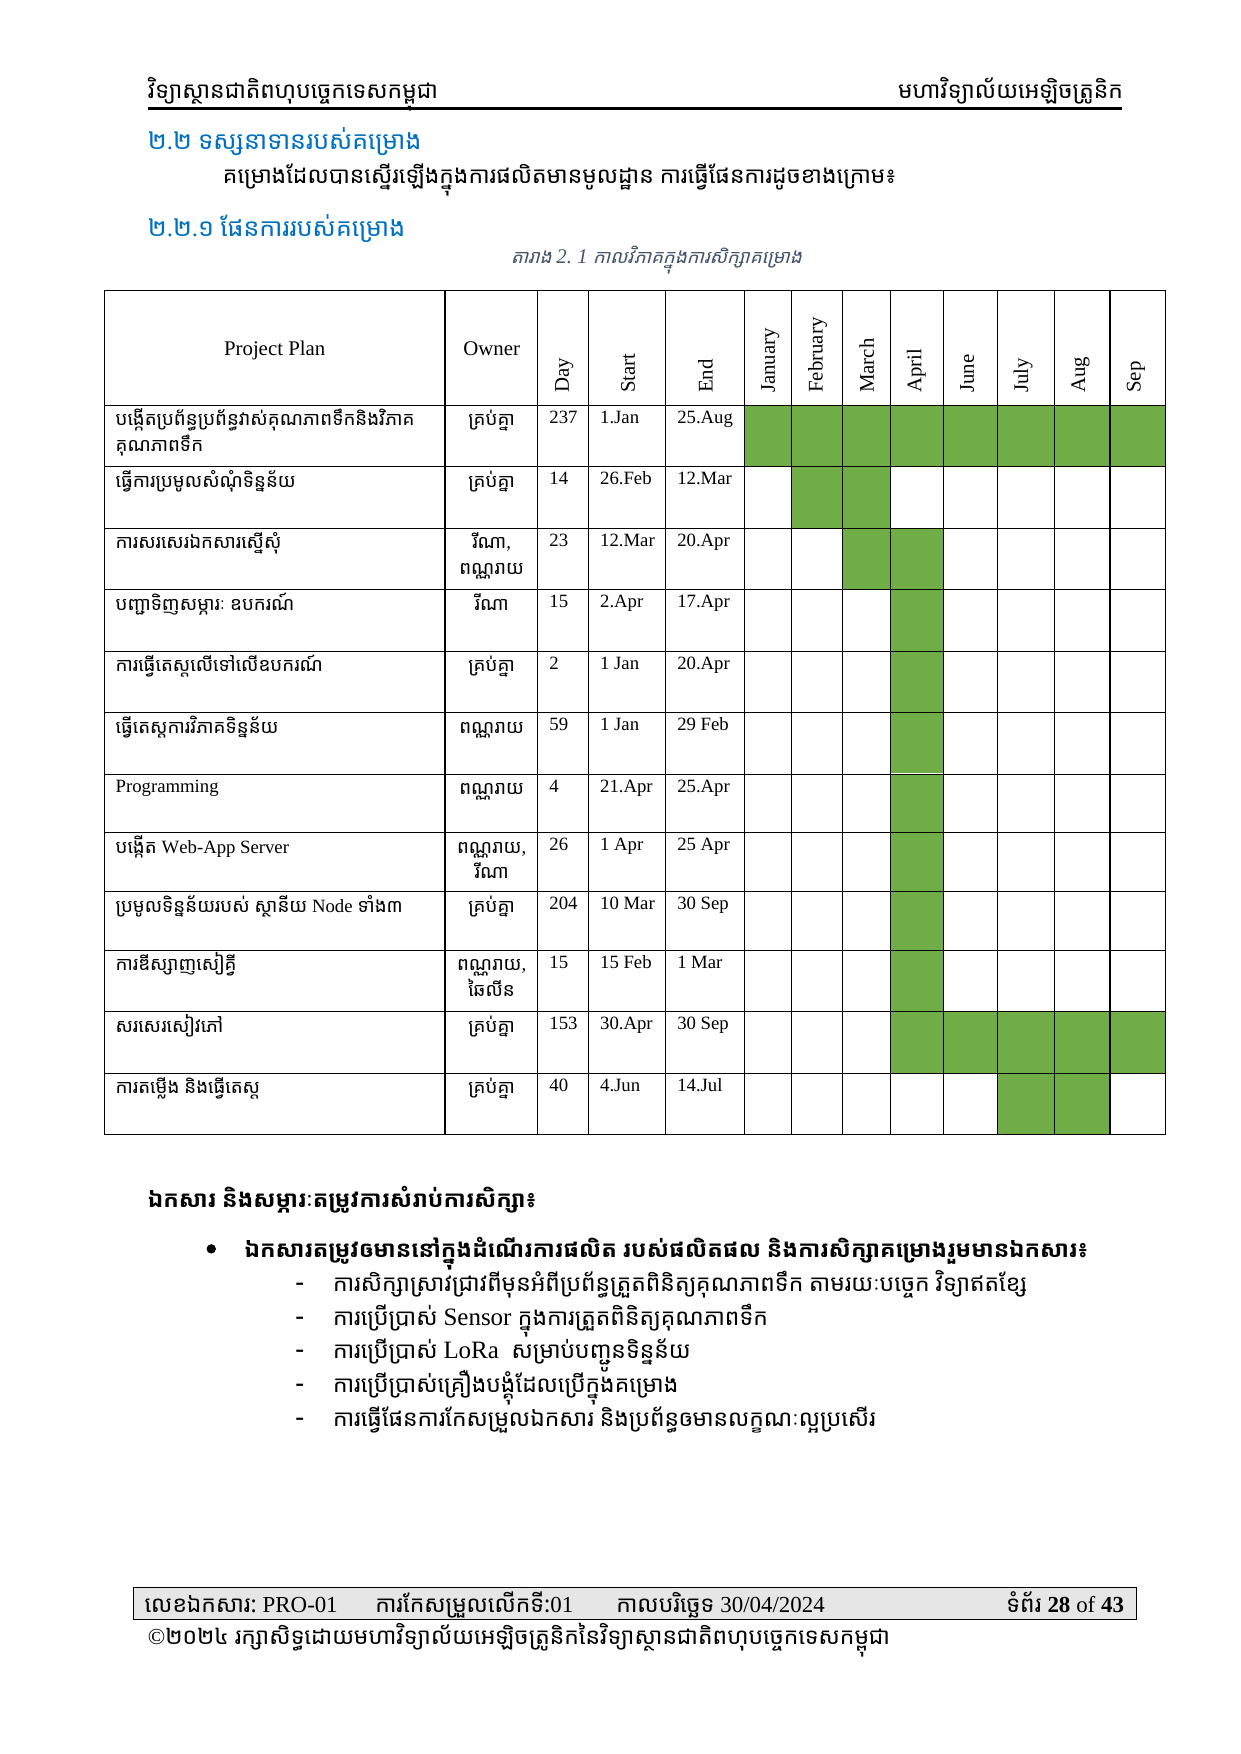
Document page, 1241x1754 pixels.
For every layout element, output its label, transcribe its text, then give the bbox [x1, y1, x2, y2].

table_cell [745, 713, 791, 773]
table_cell [1111, 652, 1165, 712]
table_cell ពណ្ណរាយ [446, 775, 537, 832]
table_cell គ្រប់គ្នា [446, 467, 537, 528]
table_cell 40 [538, 1074, 588, 1134]
table_cell [891, 1012, 943, 1073]
table_cell រីណា [446, 590, 537, 651]
table_cell [1055, 652, 1109, 712]
table_cell 30.Apr [589, 1012, 665, 1073]
table_header March [843, 291, 890, 405]
table_cell ការឌីស្សាញសៀគ្វី [105, 951, 444, 1011]
table_cell [843, 1074, 890, 1134]
table_cell 4 [538, 775, 588, 832]
table_cell 15 [538, 951, 588, 1011]
table_cell រីណា, ពណ្ណរាយ [446, 529, 537, 589]
table_cell [792, 529, 842, 589]
table_cell [843, 775, 890, 832]
table_cell 20.Apr [666, 529, 744, 589]
list ការប្រើប្រាស់ LoRa សម្រាប់បញ្ជូនទិន្នន័យ [295, 1334, 1122, 1366]
table_cell [1111, 775, 1165, 832]
table_cell [998, 529, 1054, 589]
table_header Project Plan [105, 291, 444, 405]
table_cell [792, 652, 842, 712]
table_cell 10 Mar [589, 892, 665, 950]
table_cell [843, 529, 890, 589]
table_cell 1 Jan [589, 713, 665, 773]
table_cell [792, 833, 842, 891]
table_cell 237 [538, 406, 588, 466]
list ការធ្វើផែនការកែសម្រួលឯកសារ និងប្រព័ន្ធឲមានលក្ខណៈល្អប្រសើរ [295, 1402, 1122, 1433]
table_cell គ្រប់គ្នា [446, 892, 537, 950]
table_cell [998, 713, 1054, 773]
table_cell [944, 406, 997, 466]
table_cell 30 Sep [666, 1012, 744, 1073]
list ការសិក្សាស្រាវជ្រាវពីមុនអំពីប្រព័ន្ធត្រួតពិនិត្យគុណភាពទឹក តាមរយៈបច្ចេក វិទ្យាឥតខ្សែ [295, 1267, 1122, 1298]
table_header Owner [446, 291, 537, 405]
table_cell [998, 1012, 1054, 1073]
table_cell [1111, 406, 1165, 466]
table_cell ពណ្ណរាយ [446, 713, 537, 773]
table_cell [944, 951, 997, 1011]
text តារាង 2. 1 កាលវិភាគក្នុងការសិក្សាគម្រោង [148, 243, 1122, 269]
list ការប្រើប្រាស់គ្រឿងបង្គុំដែលប្រើក្នុងគម្រោង [295, 1368, 1122, 1399]
table_cell [792, 1074, 842, 1134]
table_cell [891, 529, 943, 589]
table_cell បង្កើត Web-App Server [105, 833, 444, 891]
table_cell 1.Jan [589, 406, 665, 466]
text គម្រោងដែលបានស្នើរឡើងក្នុងការផលិតមានមូលដ្ឋាន ការធ្វើផែនការដូចខាងក្រោម៖ [148, 159, 1122, 190]
table_cell [745, 833, 791, 891]
table_cell 29 Feb [666, 713, 744, 773]
table_cell [891, 775, 943, 832]
table_cell 15 Feb [589, 951, 665, 1011]
table_cell [1055, 590, 1109, 651]
table_cell 14.Jul [666, 1074, 744, 1134]
table_cell [745, 1012, 791, 1073]
table_cell [1111, 1012, 1165, 1073]
table_cell [745, 892, 791, 950]
table_cell ការសរសេរឯកសារស្នើសុំ [105, 529, 444, 589]
table_cell [891, 467, 943, 528]
table_header Start [589, 291, 665, 405]
table_cell [998, 892, 1054, 950]
table_cell 12.Mar [589, 529, 665, 589]
table_cell 4.Jun [589, 1074, 665, 1134]
table_cell [998, 467, 1054, 528]
table_cell ការតម្លើង និងធ្វើតេស្ត​ [105, 1074, 444, 1134]
table_cell [1111, 951, 1165, 1011]
table_cell 30 Sep [666, 892, 744, 950]
table_cell គ្រប់គ្នា [446, 1074, 537, 1134]
table_cell [891, 892, 943, 950]
table_cell 25 Apr [666, 833, 744, 891]
table_cell [998, 590, 1054, 651]
table_cell [998, 833, 1054, 891]
table_cell 153 [538, 1012, 588, 1073]
table_cell [1111, 467, 1165, 528]
table_cell [944, 833, 997, 891]
table_cell [944, 1012, 997, 1073]
table_cell [998, 775, 1054, 832]
table_cell 2 [538, 652, 588, 712]
table_cell [998, 652, 1054, 712]
table_cell [843, 892, 890, 950]
table_cell ការធ្វើតេស្តលើទៅលើឧបករណ៍ [105, 652, 444, 712]
table_cell គ្រប់គ្នា [446, 652, 537, 712]
table_cell [843, 652, 890, 712]
table_cell [1055, 406, 1109, 466]
table_cell [891, 1074, 943, 1134]
table_cell [843, 406, 890, 466]
table_cell 15 [538, 590, 588, 651]
table_cell [745, 590, 791, 651]
table_cell [1111, 713, 1165, 773]
table_cell [792, 892, 842, 950]
table_cell [1111, 892, 1165, 950]
table_cell [792, 713, 842, 773]
table_cell [944, 713, 997, 773]
table_cell [1055, 892, 1109, 950]
table_cell 12.Mar [666, 467, 744, 528]
table_cell [745, 467, 791, 528]
table_cell [1111, 590, 1165, 651]
table_cell 23 [538, 529, 588, 589]
list ការប្រើប្រាស់ Sensor ក្នុងការត្រួតពិនិត្យគុណភាពទឹក [295, 1301, 1122, 1332]
table_cell [944, 775, 997, 832]
table_cell គ្រប់គ្នា [446, 1012, 537, 1073]
text ឯកសារ និងសម្ភារៈតម្រូវការសំរាប់ការសិក្សា​៖ [148, 1183, 1122, 1214]
table_cell [792, 775, 842, 832]
table_cell [792, 467, 842, 528]
table_cell 59 [538, 713, 588, 773]
table_cell 20.Apr [666, 652, 744, 712]
table_cell [998, 1074, 1054, 1134]
table_cell 21.Apr [589, 775, 665, 832]
table_cell [792, 1012, 842, 1073]
table_cell [745, 529, 791, 589]
table_cell [843, 713, 890, 773]
list ឯកសារតម្រូវឲមាននៅក្នុងដំណើរការផលិត របស់ផលិតផល និងការសិក្សាគម្រោងរួមមានឯកសារ៖ [207, 1233, 1122, 1264]
table_cell [998, 951, 1054, 1011]
table_cell [1055, 467, 1109, 528]
table_cell [1055, 713, 1109, 773]
table_cell Programming [105, 775, 444, 832]
table_cell [891, 713, 943, 773]
table_cell [792, 406, 842, 466]
table_header July [998, 291, 1054, 405]
table_cell [1055, 951, 1109, 1011]
table_cell 26.Feb [589, 467, 665, 528]
table_cell [944, 590, 997, 651]
table_cell [792, 951, 842, 1011]
table_cell គ្រប់គ្នា [446, 406, 537, 466]
subtitle ២.២ ទស្ស​នាទានរបស់គម្រោង [148, 122, 1122, 156]
table_cell [998, 406, 1054, 466]
table_cell 204 [538, 892, 588, 950]
table_cell [792, 590, 842, 651]
table_cell 1 Apr [589, 833, 665, 891]
table_cell [944, 652, 997, 712]
table_cell [745, 652, 791, 712]
table_cell 25.Apr [666, 775, 744, 832]
table_cell 1 Jan [589, 652, 665, 712]
table_cell [944, 892, 997, 950]
table_cell [891, 652, 943, 712]
table_header June [944, 291, 997, 405]
table_header Day [538, 291, 588, 405]
table_cell [745, 775, 791, 832]
table_cell [1055, 1074, 1109, 1134]
table_header Aug [1055, 291, 1109, 405]
table_header April [891, 291, 943, 405]
table_cell [1055, 1012, 1109, 1073]
table_cell [843, 833, 890, 891]
table_cell [944, 529, 997, 589]
table_cell [843, 1012, 890, 1073]
table_cell [745, 406, 791, 466]
table_cell បញ្ជាទិញសម្ភារៈ ឧបករណ៍ [105, 590, 444, 651]
table_header End [666, 291, 744, 405]
table_cell ពណ្ណរាយ, ឆៃលីន [446, 951, 537, 1011]
table_cell [891, 590, 943, 651]
table_cell ធ្វើការប្រមូលសំណុំទិន្នន័យ [105, 467, 444, 528]
table_cell 17.Apr [666, 590, 744, 651]
table_cell បង្កើតប្រព័ន្ធប្រព័ន្ធវាស់គុណភាពទឹកនិងវិភាគគុណភាពទឹក [105, 406, 444, 466]
table_cell [891, 951, 943, 1011]
table_cell [891, 406, 943, 466]
table_cell [843, 467, 890, 528]
table_header February [792, 291, 842, 405]
table_cell [843, 590, 890, 651]
table_cell សរសេរសៀវភៅ [105, 1012, 444, 1073]
table_cell 2.Apr [589, 590, 665, 651]
subtitle ២.២.១ ផែនការរបស់គម្រោង [148, 209, 1122, 243]
table_cell [944, 467, 997, 528]
table_cell [745, 951, 791, 1011]
table_cell [891, 833, 943, 891]
table_cell ប្រមូលទិន្នន័យរបស់ ស្ថានីយ Node ទាំង៣ [105, 892, 444, 950]
table_cell [843, 951, 890, 1011]
table_cell ពណ្ណរាយ, រីណា [446, 833, 537, 891]
table_cell 1 Mar [666, 951, 744, 1011]
table_cell ធ្វើតេស្ដការវិភាគទិន្នន័យ [105, 713, 444, 773]
table_cell [1111, 833, 1165, 891]
table_cell [1055, 833, 1109, 891]
table_cell [1055, 529, 1109, 589]
table_cell [1055, 775, 1109, 832]
table_cell [944, 1074, 997, 1134]
table_cell [1111, 1074, 1165, 1134]
table_cell 25.Aug [666, 406, 744, 466]
table_cell 26 [538, 833, 588, 891]
table_header January [745, 291, 791, 405]
table_header Sep [1111, 291, 1165, 405]
table_cell 14 [538, 467, 588, 528]
table_cell [1111, 529, 1165, 589]
table_cell [745, 1074, 791, 1134]
